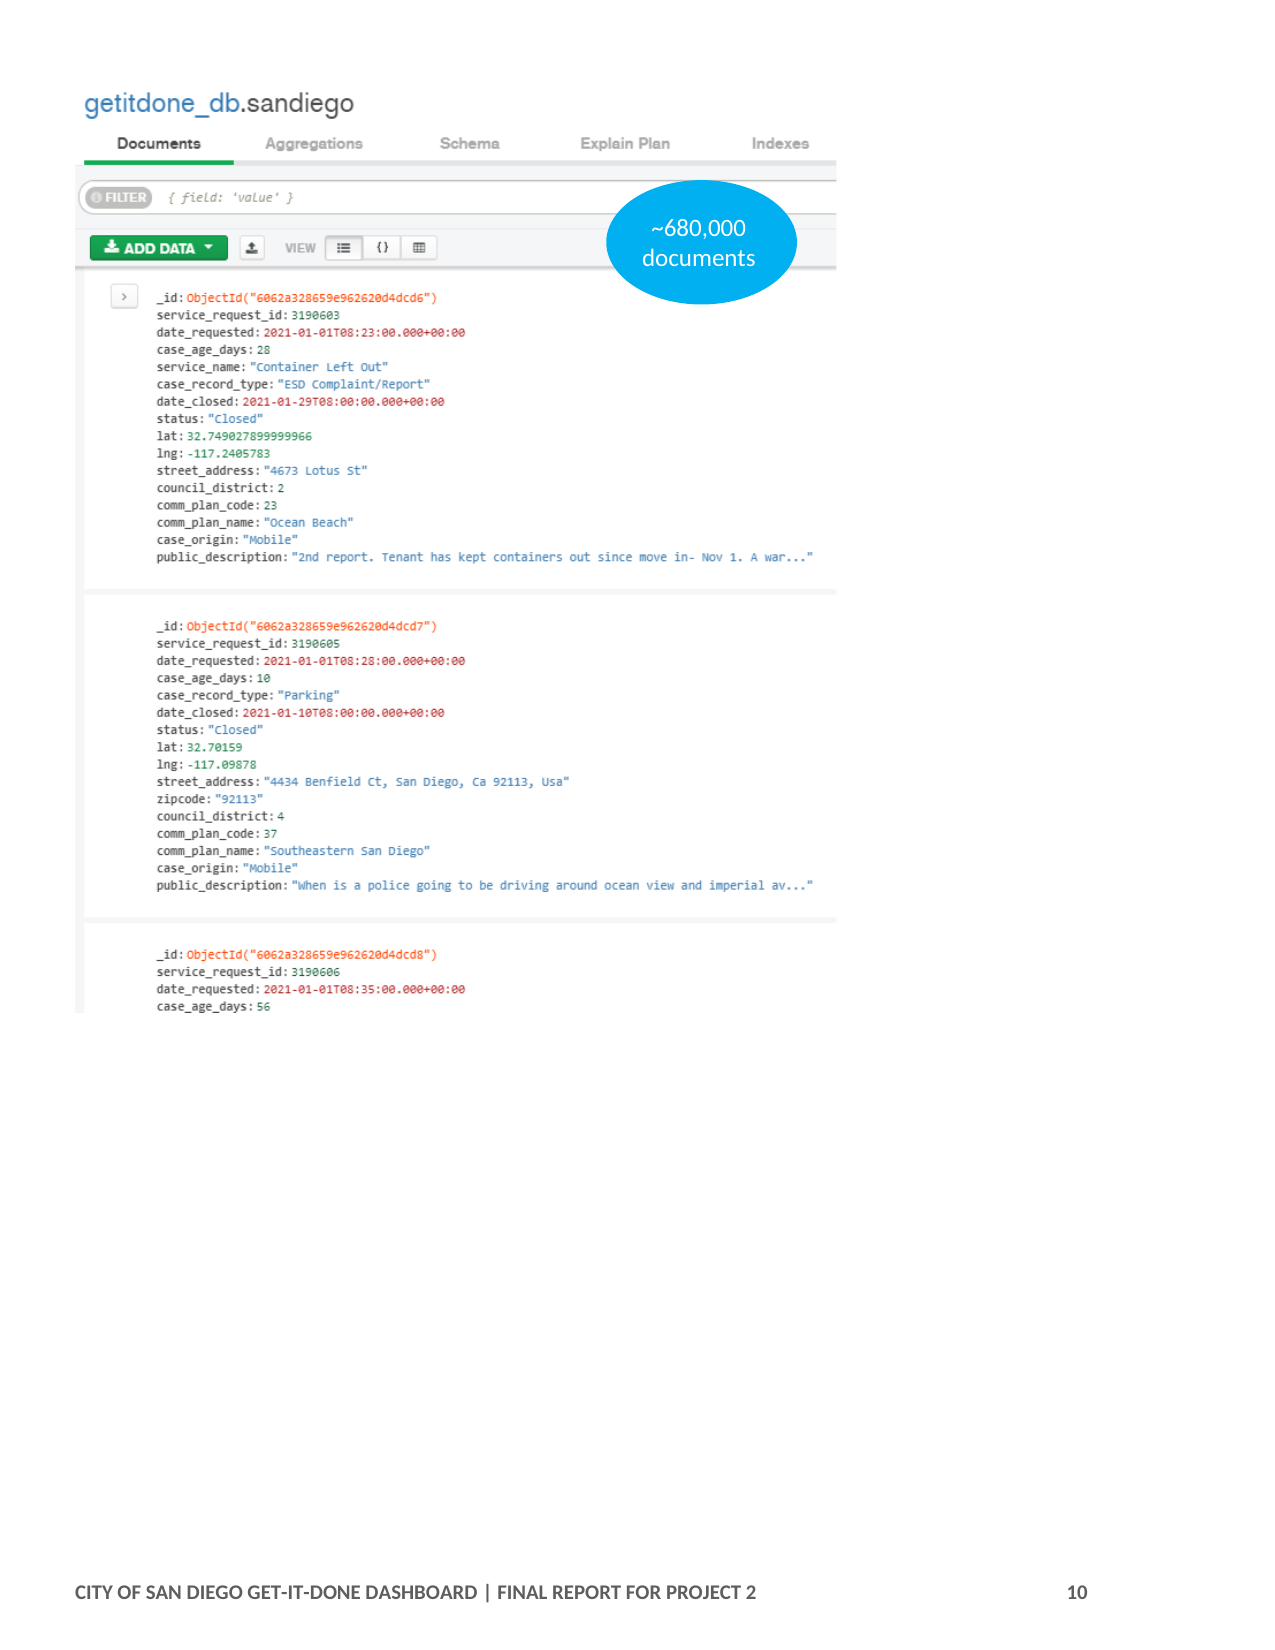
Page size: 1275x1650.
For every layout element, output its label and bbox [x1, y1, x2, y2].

picture [75, 75, 837, 1013]
